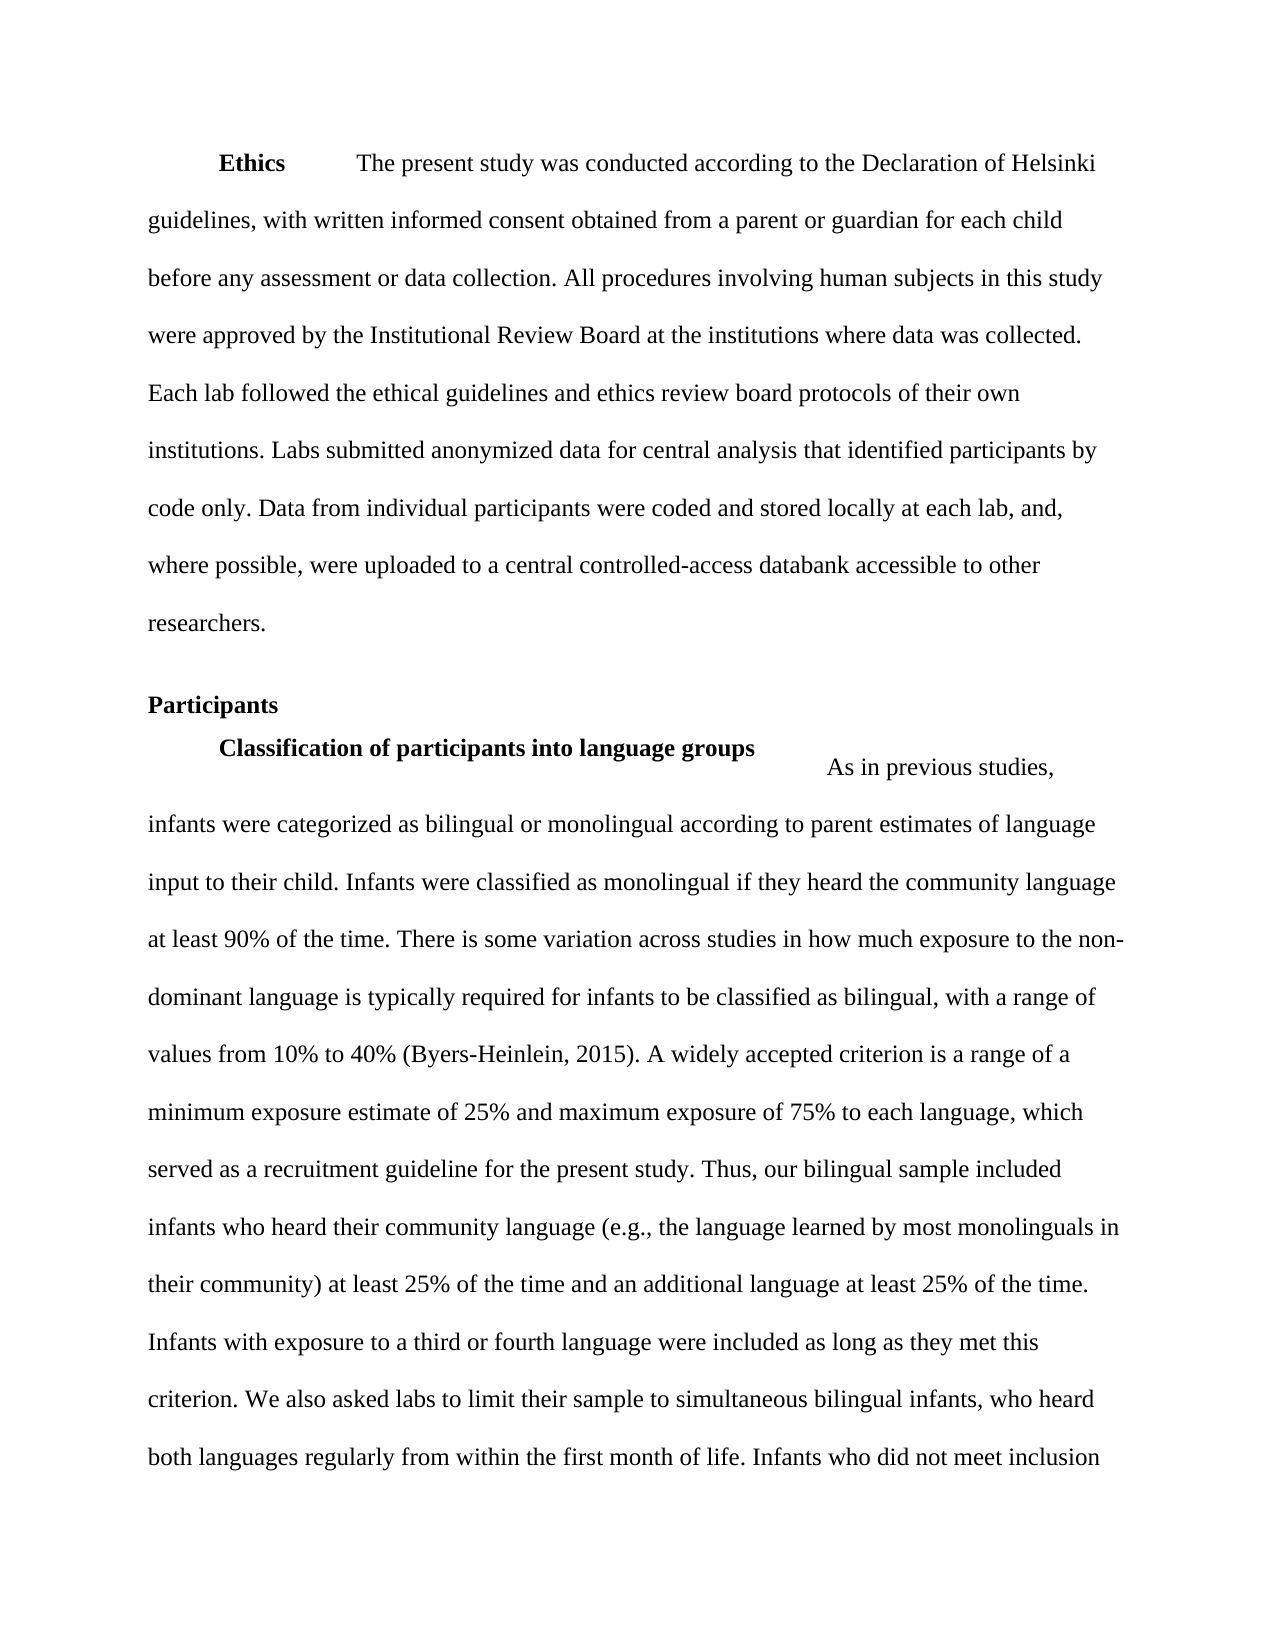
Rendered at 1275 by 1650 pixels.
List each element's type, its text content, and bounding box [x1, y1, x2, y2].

subtitle Participants [148, 690, 1127, 719]
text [148, 752, 1127, 1471]
text The present study was conducted according to the Declaration of Helsinki guidelines, with written informed consent obtained from a parent or guardian for each child before any assessment or data collection. All procedures involving human subjects in this study were approved by the Institutional Review Board at the institutions where data was collected. Each lab followed the ethical guidelines and ethics review board protocols of their own institutions. Labs submitted anonymized data for central analysis that identified participants by code only. Data from individual participants were coded and stored locally at each lab, and, where possible, were uploaded to a central controlled-access databank accessible to other researchers. [148, 148, 1127, 636]
subtitle Classification of participants into language groups [148, 733, 756, 762]
subtitle Ethics [148, 148, 285, 177]
